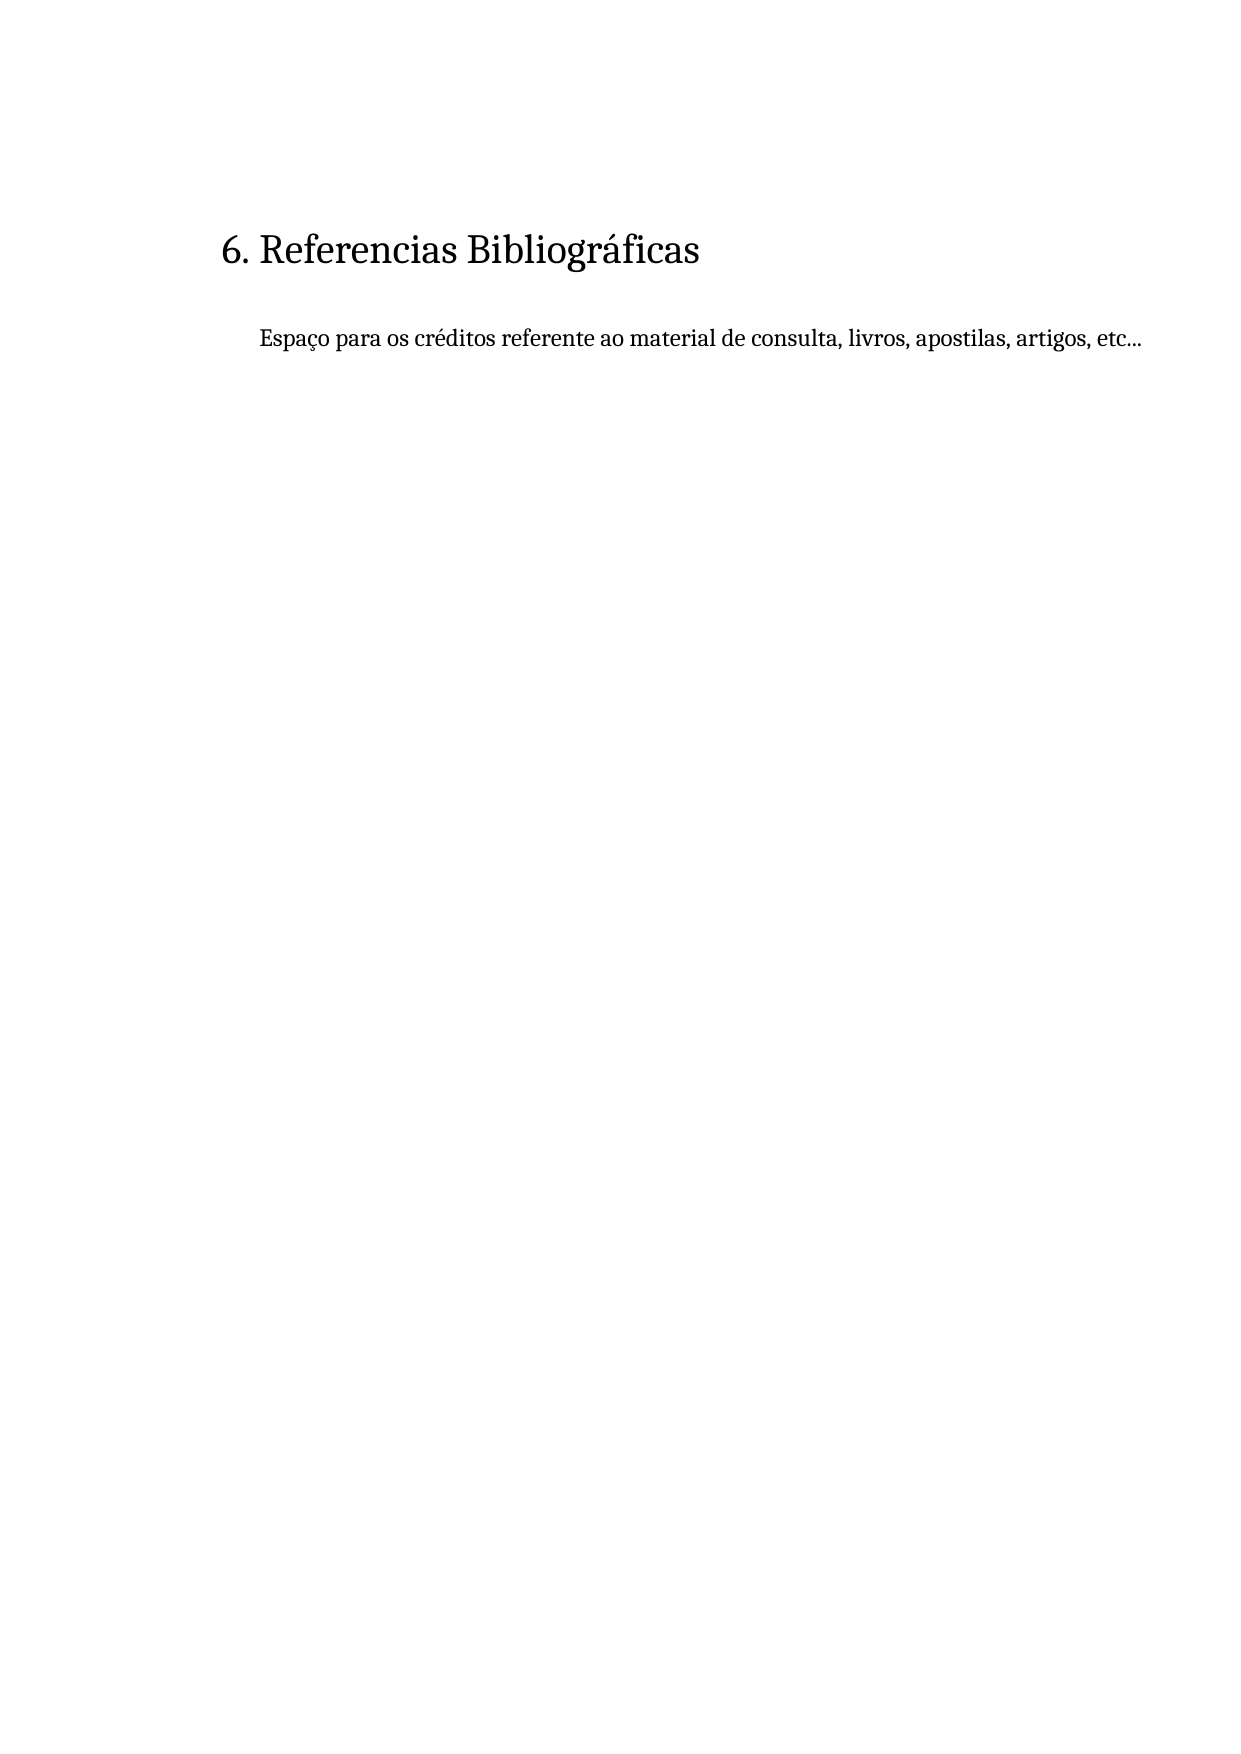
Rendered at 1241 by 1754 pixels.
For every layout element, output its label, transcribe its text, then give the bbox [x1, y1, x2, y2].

subtitle Referencias Bibliográficas [222, 226, 1152, 274]
subtitle Espaço para os créditos referente ao material de consulta, livros, apostilas, artigos, etc... [259, 324, 1152, 353]
